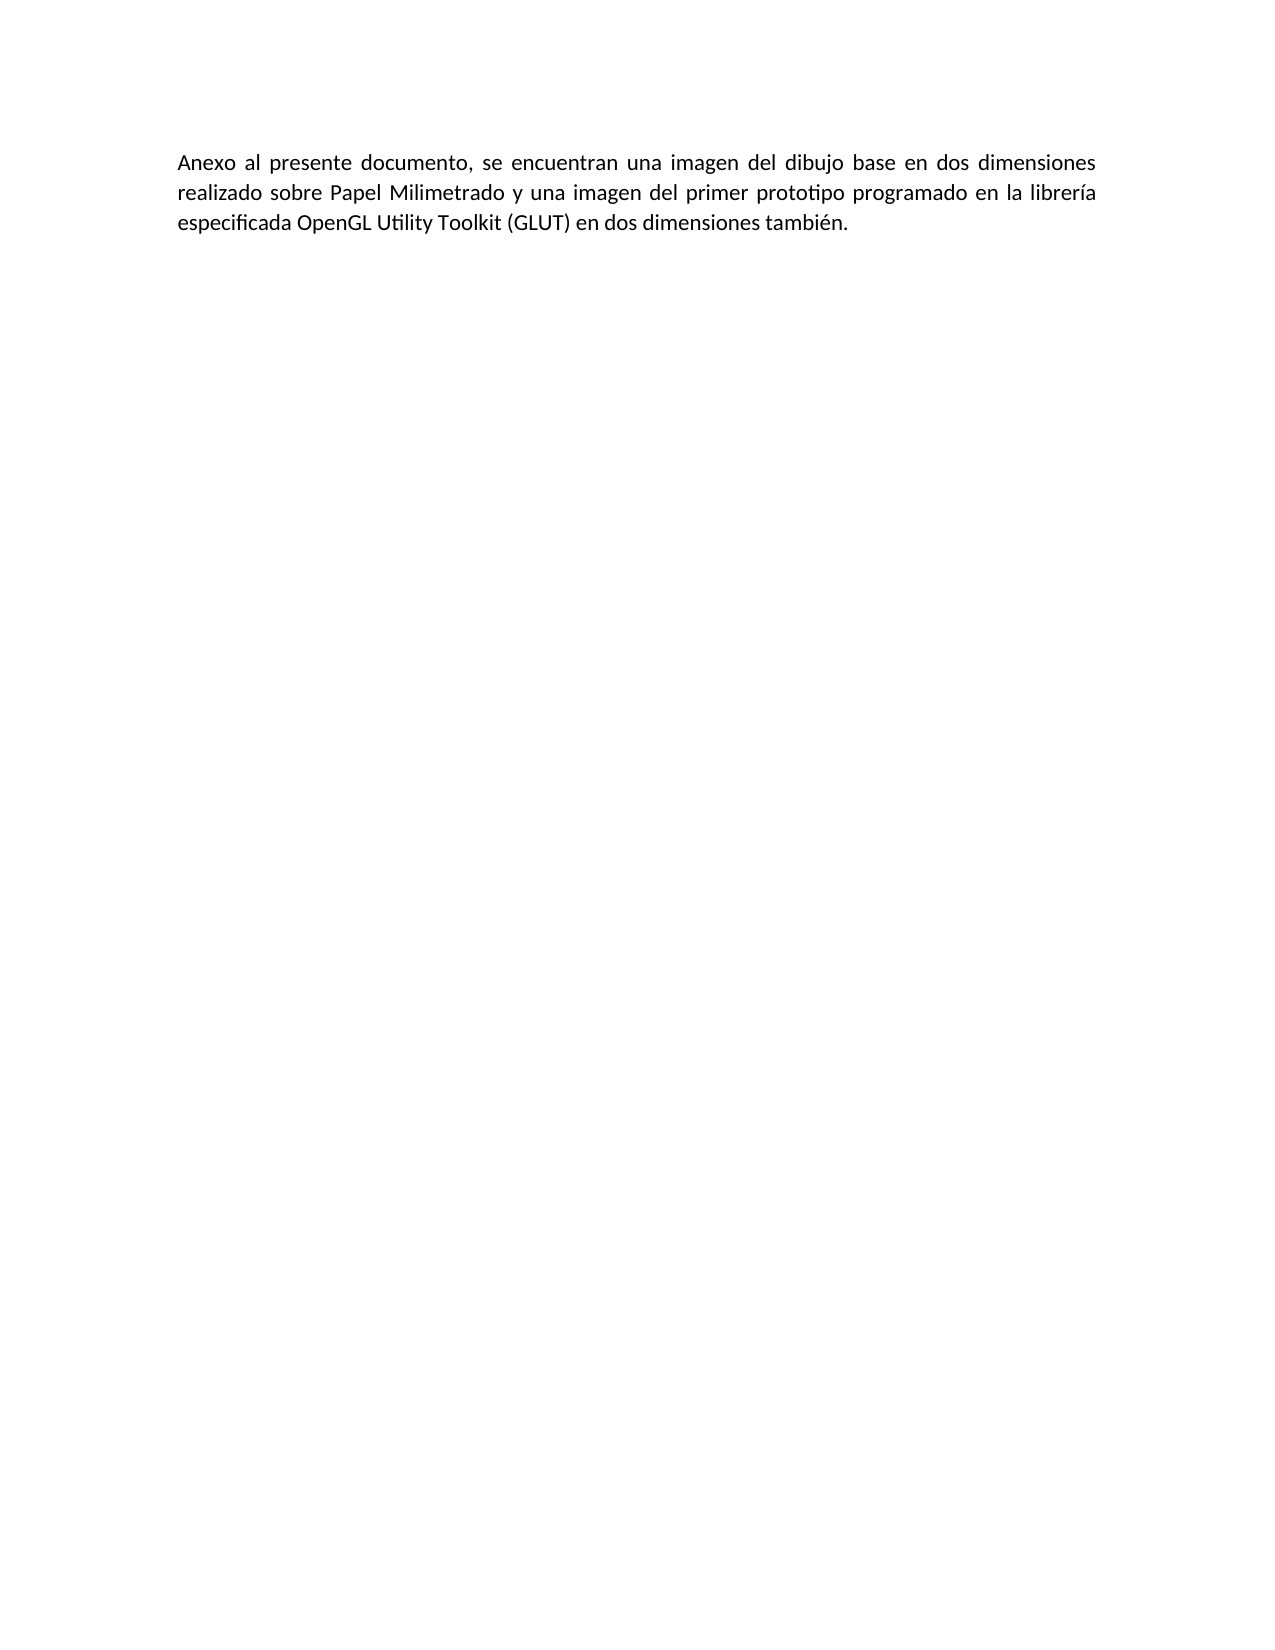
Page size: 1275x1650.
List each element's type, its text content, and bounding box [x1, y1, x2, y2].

text Anexo al presente documento, se encuentran una imagen del dibujo base en dos dimensiones realizado sobre Papel Milimetrado y una imagen del primer prototipo programado en la librería especificada OpenGL Utility Toolkit (GLUT) en dos dimensiones también. [177, 148, 1098, 236]
